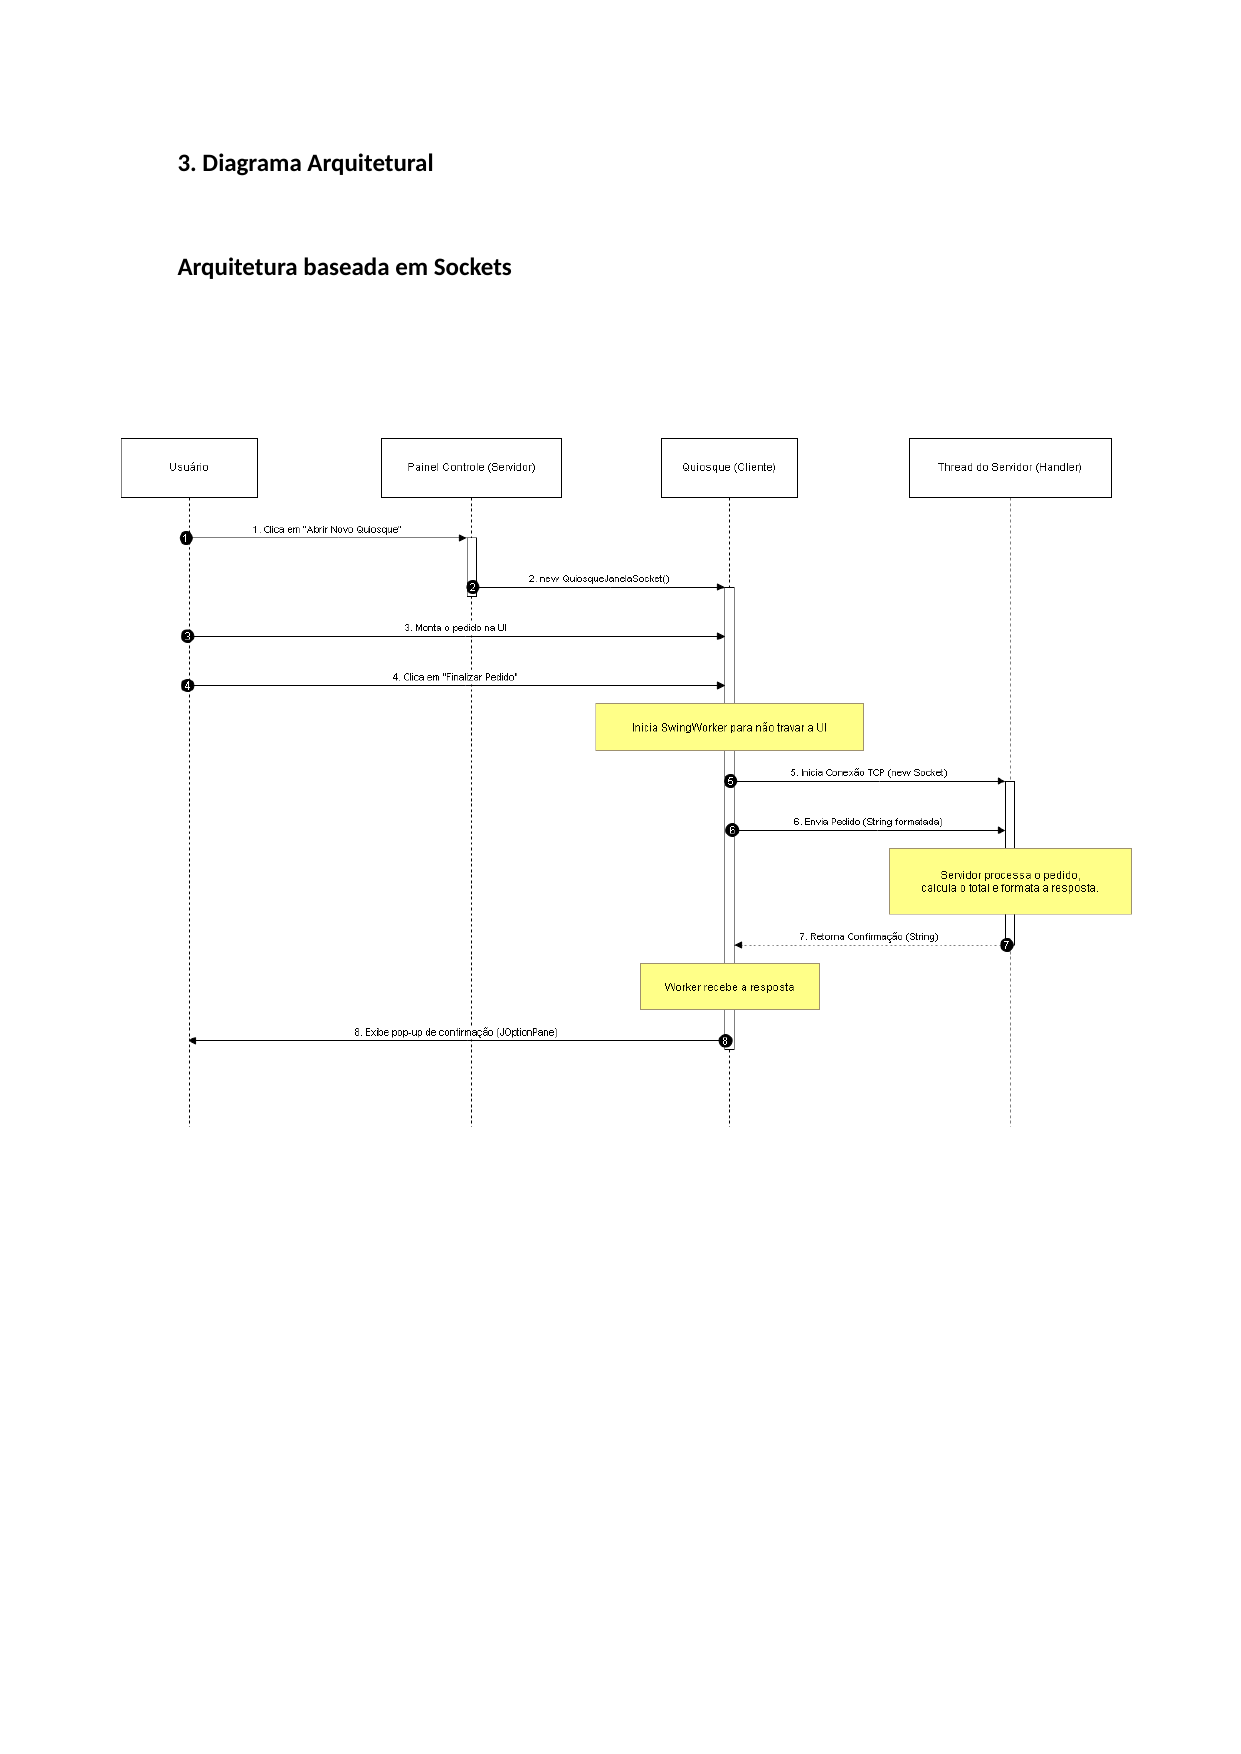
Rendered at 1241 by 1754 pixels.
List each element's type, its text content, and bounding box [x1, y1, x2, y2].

text Arquitetura baseada em Sockets [177, 251, 1063, 281]
text 3. Diagrama Arquitetural [177, 148, 1063, 178]
picture [102, 426, 1137, 1126]
